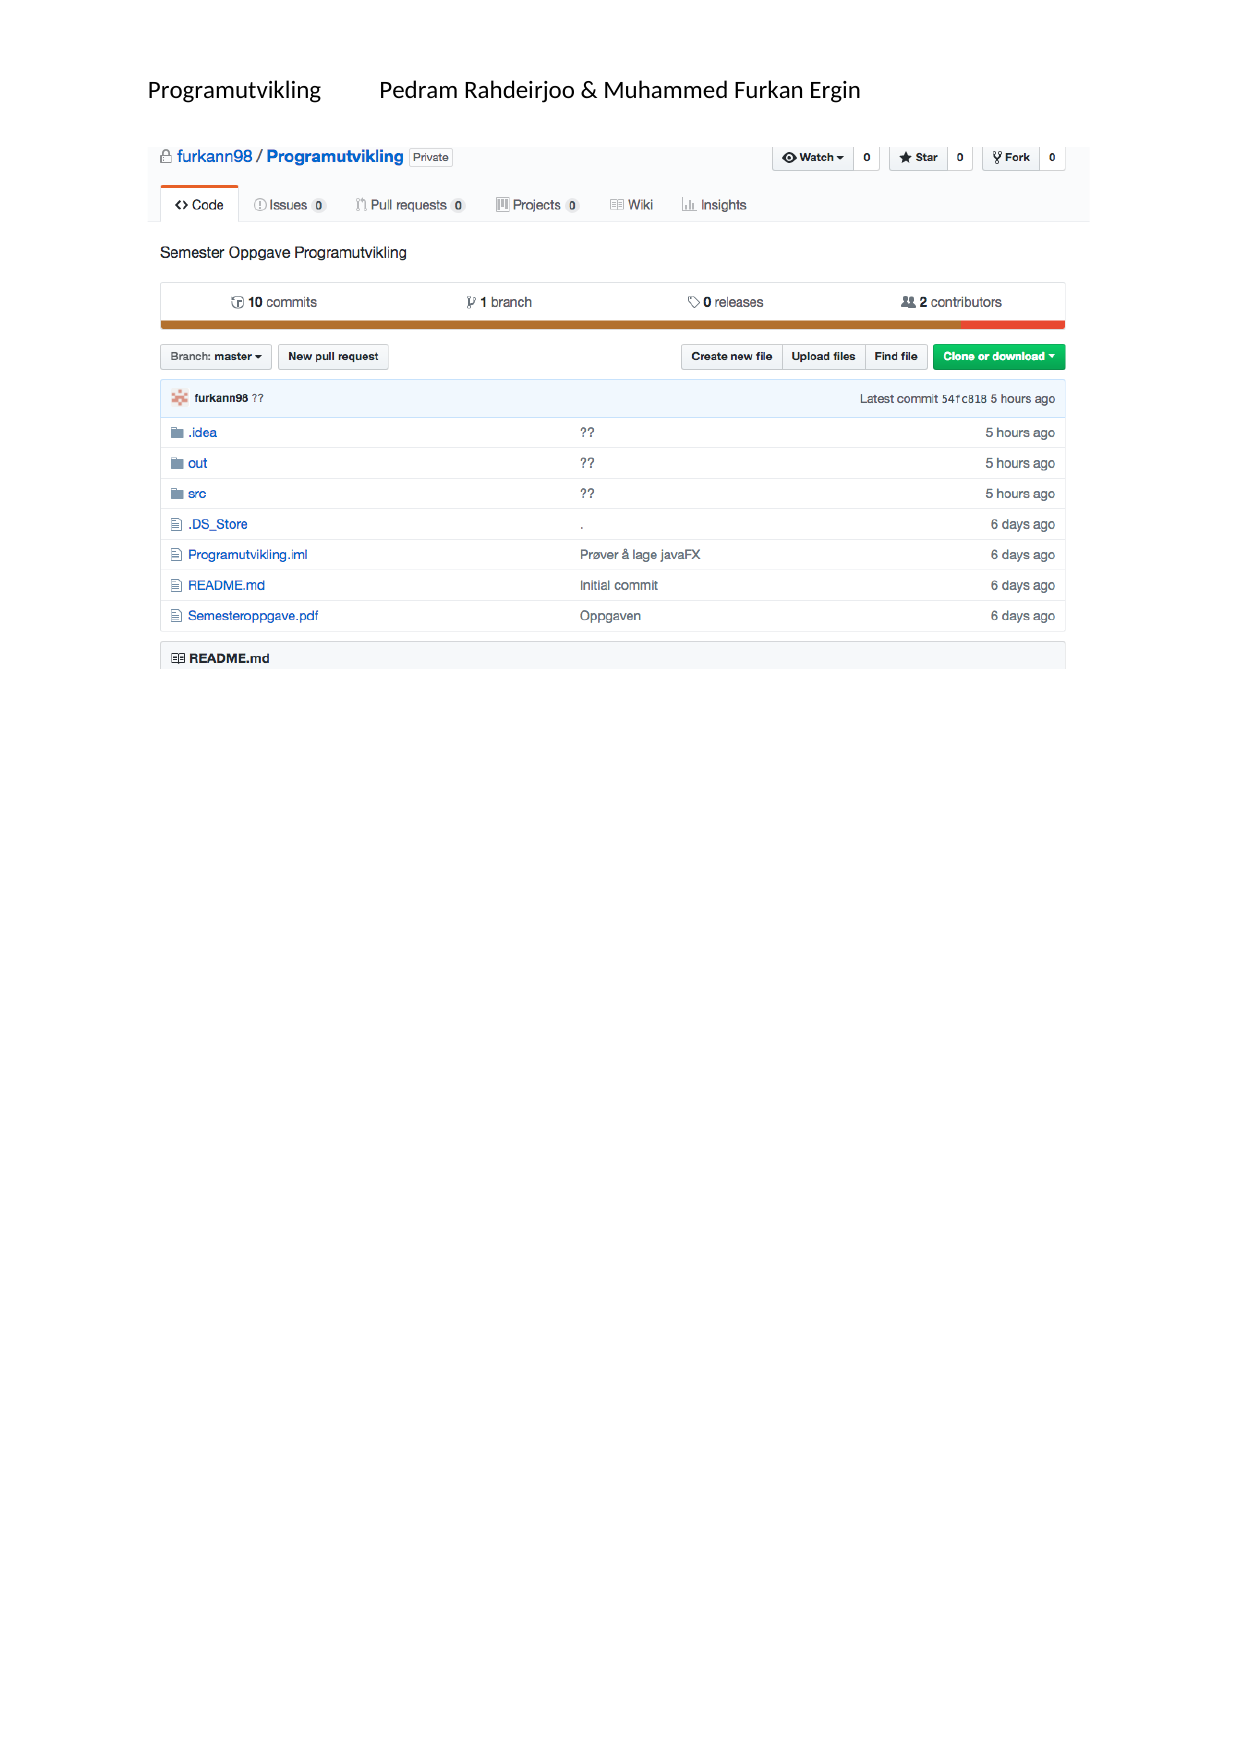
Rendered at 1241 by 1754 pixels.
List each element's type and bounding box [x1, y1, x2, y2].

picture [147, 147, 1090, 669]
